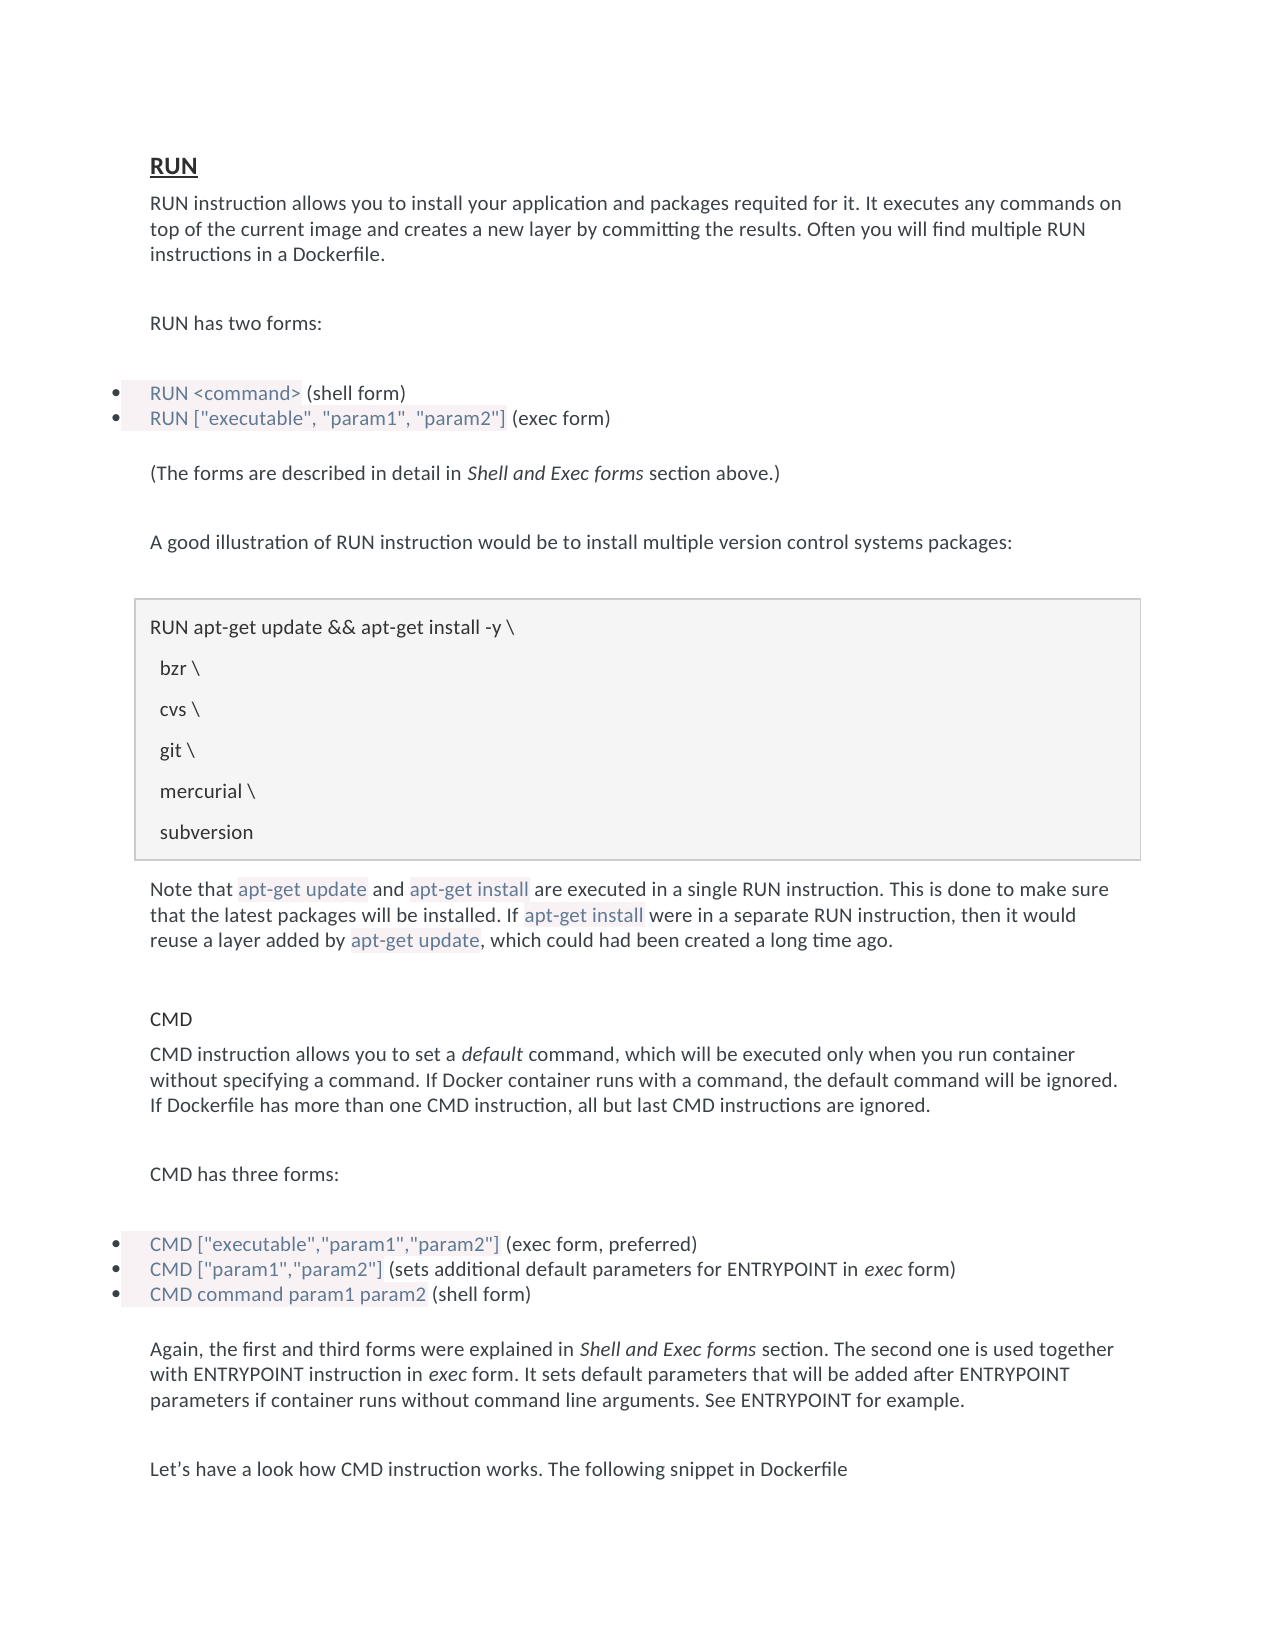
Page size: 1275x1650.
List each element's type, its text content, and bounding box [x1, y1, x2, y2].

text Let’s have a look how CMD instruction works. The following snippet in Dockerfile [150, 1456, 1125, 1482]
list CMD ["param1","param2"] (sets additional default parameters for ENTRYPOINT in exec form) [384, 1256, 1125, 1282]
text mercurial \ [136, 762, 1140, 803]
list CMD command param1 param2 (shell form) [428, 1282, 1125, 1307]
text subversion [136, 803, 1140, 859]
text CMD has three forms: [150, 1162, 1125, 1187]
text cvs \ [136, 680, 1140, 721]
list RUN <command> (shell form) [302, 380, 1125, 405]
text CMD instruction allows you to set a default command, which will be executed only when you run container without specifying a command. If Docker container runs with a command, the default command will be ignored. If Dockerfile has more than one CMD instruction, all but last CMD instructions are ignored. [150, 1042, 1125, 1118]
text Again, the first and third forms were explained in Shell and Exec forms section. The second one is used together with ENTRYPOINT instruction in exec form. It sets default parameters that will be added after ENTRYPOINT parameters if container runs without command line arguments. See ENTRYPOINT for example. [150, 1336, 1125, 1412]
text (The forms are described in detail in Shell and Exec forms section above.) [150, 460, 1125, 485]
text A good illustration of RUN instruction would be to install multiple version control systems packages: [150, 529, 1125, 554]
text bzr \ [136, 639, 1140, 680]
subtitle RUN [150, 150, 1125, 181]
text git \ [136, 721, 1140, 762]
list CMD ["executable","param1","param2"] (exec form, preferred) [501, 1231, 1125, 1256]
list RUN ["executable", "param1", "param2"] (exec form) [507, 405, 1125, 431]
text RUN has two forms: [150, 311, 1125, 336]
subtitle CMD [150, 1003, 1125, 1032]
text Note that apt-get update and apt-get install are executed in a single RUN instruction. This is done to make sure that the latest packages will be installed. If apt-get install were in a separate RUN instruction, then it would reuse a layer added by apt-get update, which could had been created a long time ago. [150, 877, 1125, 953]
text RUN instruction allows you to install your application and packages requited for it. It executes any commands on top of the current image and creates a new layer by committing the results. Often you will find multiple RUN instructions in a Dockerfile. [150, 191, 1125, 267]
text RUN apt-get update && apt-get install -y \ [136, 600, 1140, 639]
